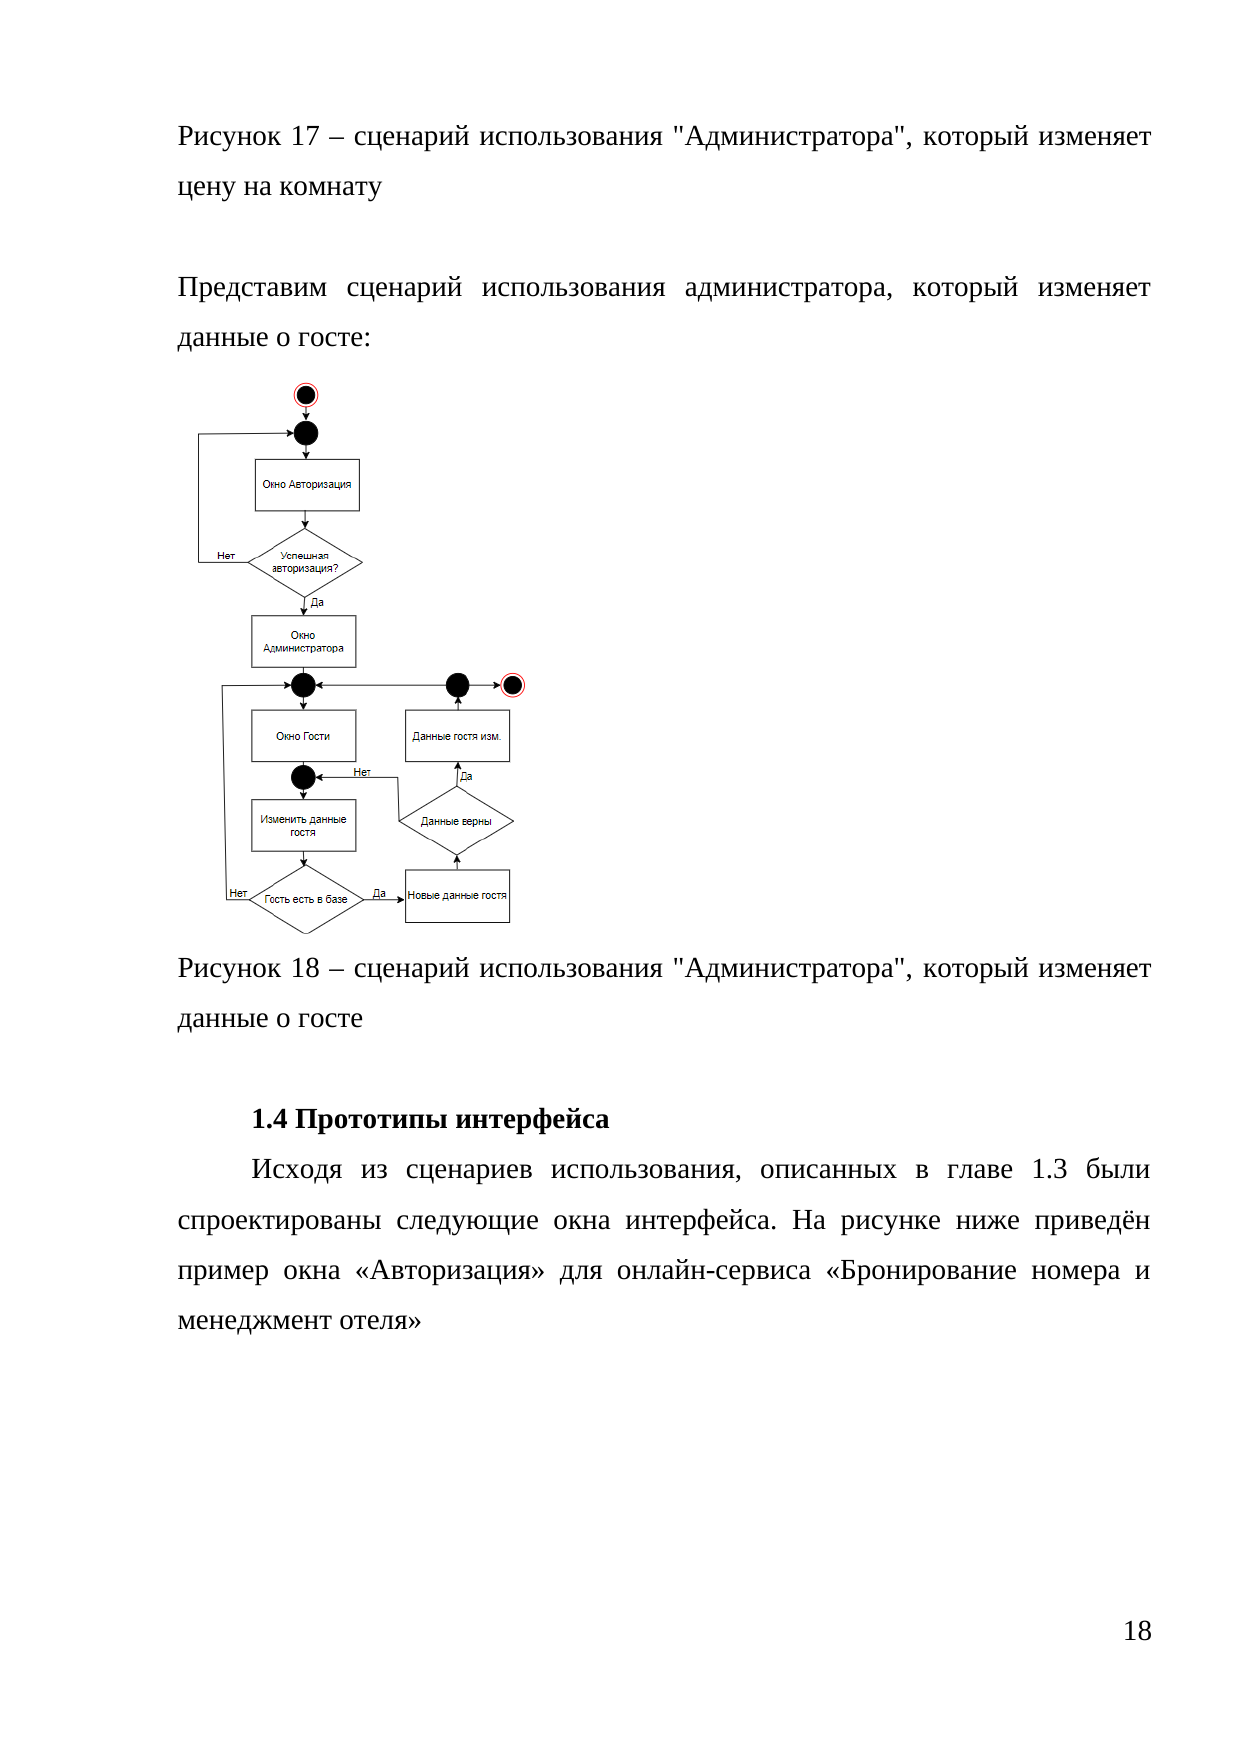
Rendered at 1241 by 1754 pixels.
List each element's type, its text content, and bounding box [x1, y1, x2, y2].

text Исходя из сценариев использования, описанных в главе 1.3 были спроектированы следующие окна интерфейса. На рисунке ниже приведён пример окна «Авторизация» для онлайн-сервиса «Бронирование номера и менеджмент отеля» [177, 1151, 1152, 1336]
text Рисунок 17 – сценарий использования "Администратора", который изменяет цену на комнату [177, 118, 1152, 202]
text Рисунок 18 – сценарий использования "Администратора", который изменяет данные о госте [177, 950, 1152, 1034]
picture [177, 369, 563, 934]
text Представим сценарий использования администратора, который изменяет данные о госте: [177, 269, 1152, 353]
subtitle 1.4 Прототипы интерфейса [177, 1101, 1152, 1135]
